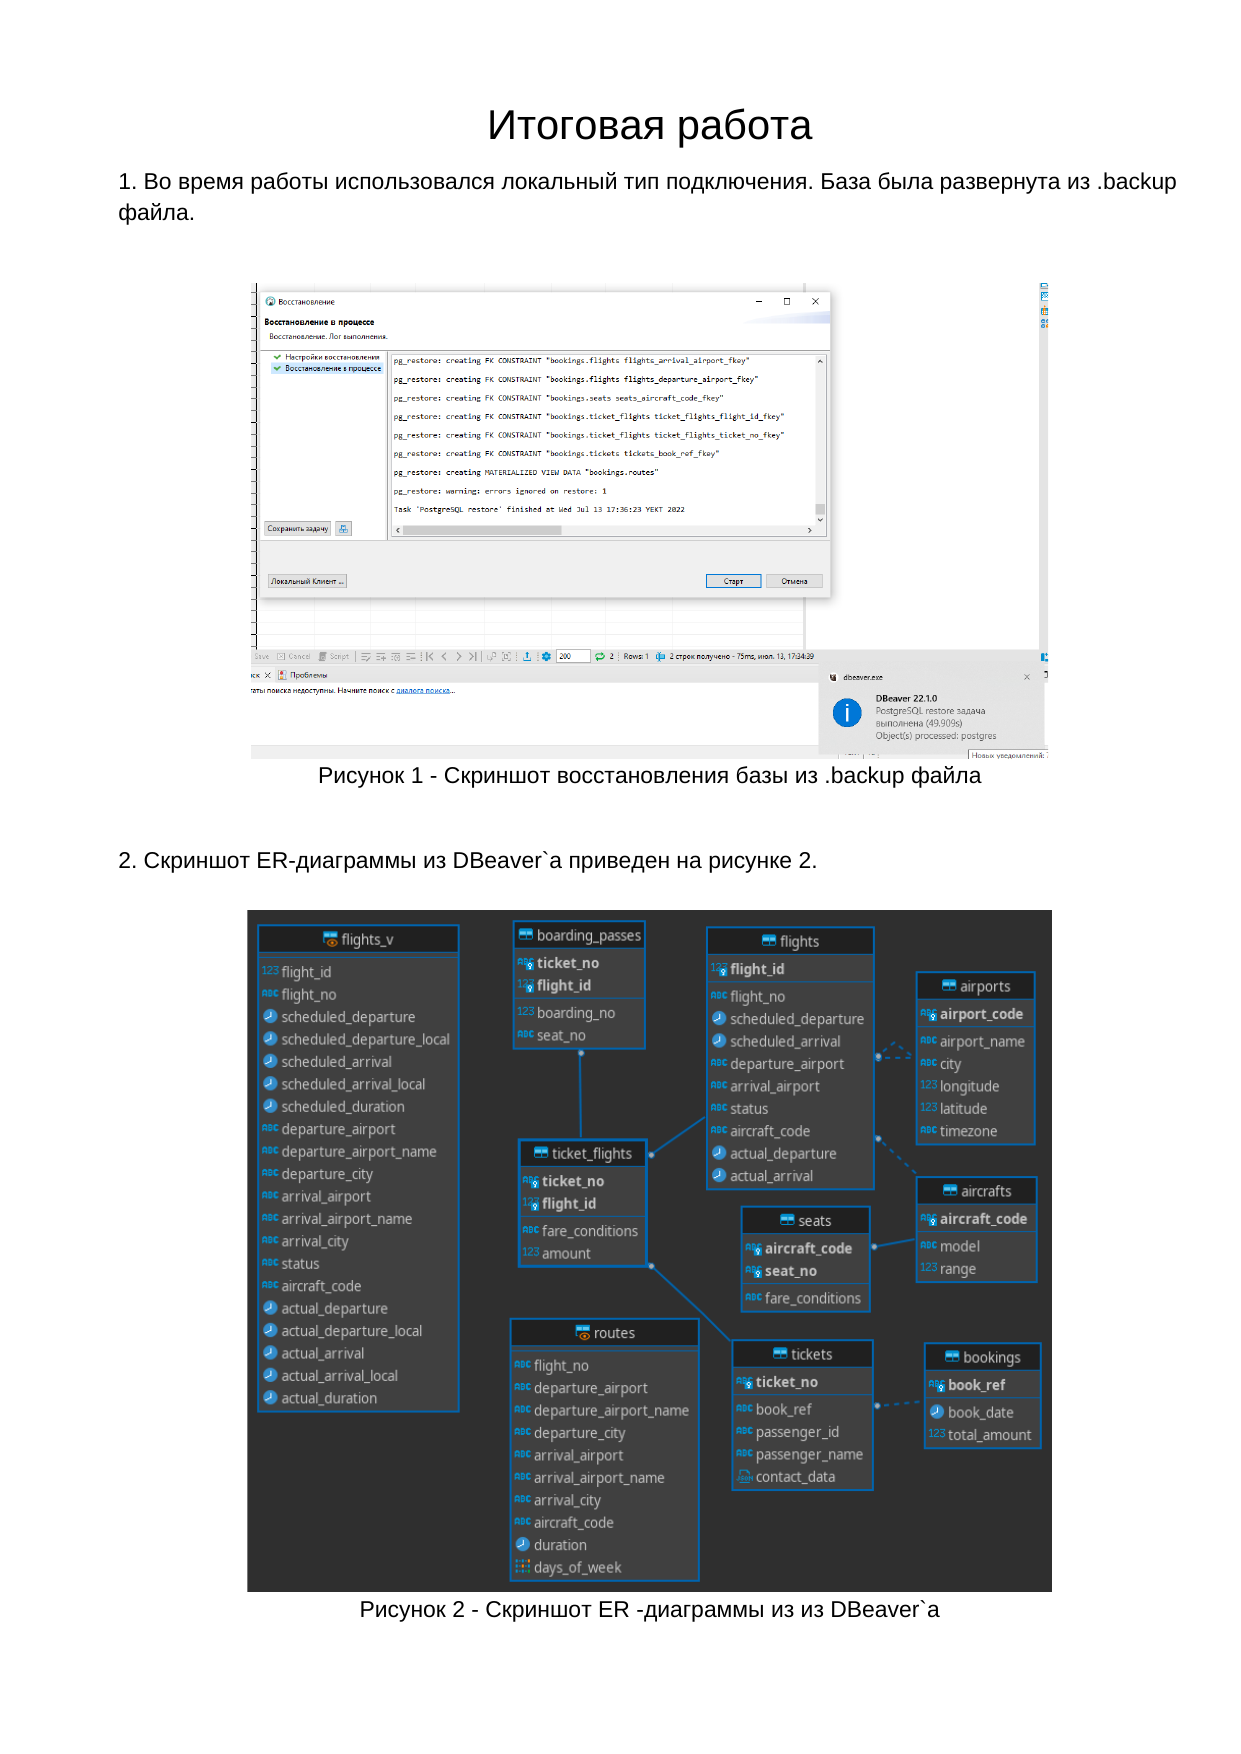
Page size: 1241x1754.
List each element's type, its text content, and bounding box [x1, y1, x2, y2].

picture [247, 910, 1052, 1592]
text 2. Скриншот ER-диаграммы из DBeaver`a приведен на рисунке 2. [118, 847, 1181, 874]
text Рисунок 1 - Скриншот восстановления базы из .backup файла [118, 762, 1181, 788]
picture [251, 283, 1049, 759]
text Рисунок 2 - Скриншот ER -диаграммы из из DBeaver`a [118, 1596, 1181, 1622]
text 1. Во время работы использовался локальный тип подключения. База была развернута из .backup файла. [118, 168, 1181, 225]
subtitle Итоговая работа [118, 101, 1181, 149]
